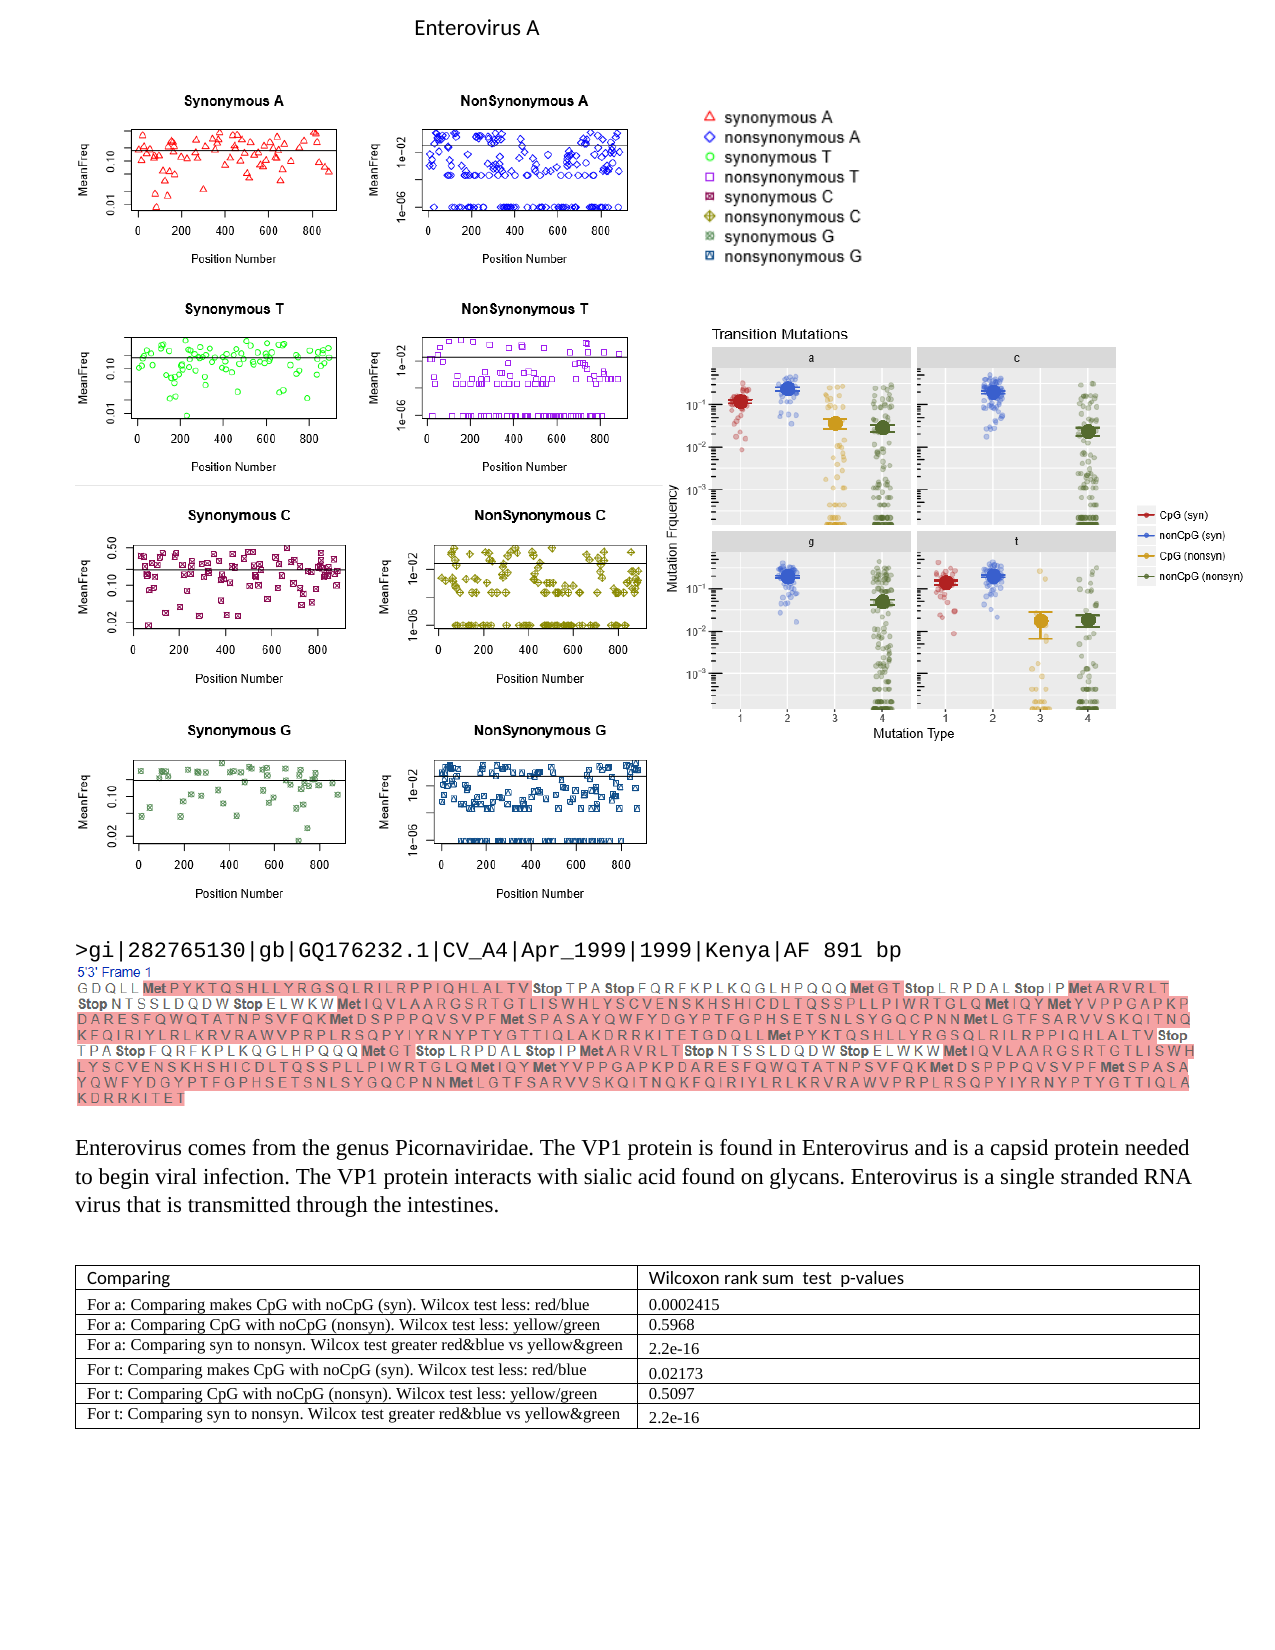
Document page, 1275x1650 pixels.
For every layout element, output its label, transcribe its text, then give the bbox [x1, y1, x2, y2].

table_cell 0.5968 [638, 1315, 1199, 1334]
text >gi|282765130|gb|GQ176232.1|CV_A4|Apr_1999|1999|Kenya|AF 891 bp [75, 939, 1200, 964]
picture [75, 964, 1199, 1111]
table_cell For a: Comparing syn to nonsyn. Wilcox test greater red&blue vs yellow&green [76, 1335, 637, 1358]
table_cell 0.5097 [638, 1384, 1199, 1403]
text Enterovirus comes from the genus Picornaviridae. The VP1 protein is found in Enterovirus and is a capsid protein needed to begin viral infection. The VP1 protein interacts with sialic acid found on glycans. Enterovirus is a single stranded RNA virus that is transmitted through the intestines. [75, 1134, 1200, 1218]
picture [703, 102, 868, 272]
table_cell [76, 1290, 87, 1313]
picture [75, 75, 1255, 916]
table_cell For t: Comparing syn to nonsyn. Wilcox test greater red&blue vs yellow&green [76, 1404, 637, 1427]
table_cell For t: Comparing makes CpG with noCpG (syn). Wilcox test less: red/blue [76, 1359, 637, 1383]
table_cell For t: Comparing CpG with noCpG (nonsyn). Wilcox test less: yellow/green [76, 1384, 637, 1403]
table_header Comparing [76, 1266, 637, 1289]
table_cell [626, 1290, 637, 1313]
table_header Wilcoxon rank sum test p-values [638, 1266, 1199, 1289]
table_cell For a: Comparing CpG with noCpG (nonsyn). Wilcox test less: yellow/green [76, 1315, 637, 1334]
